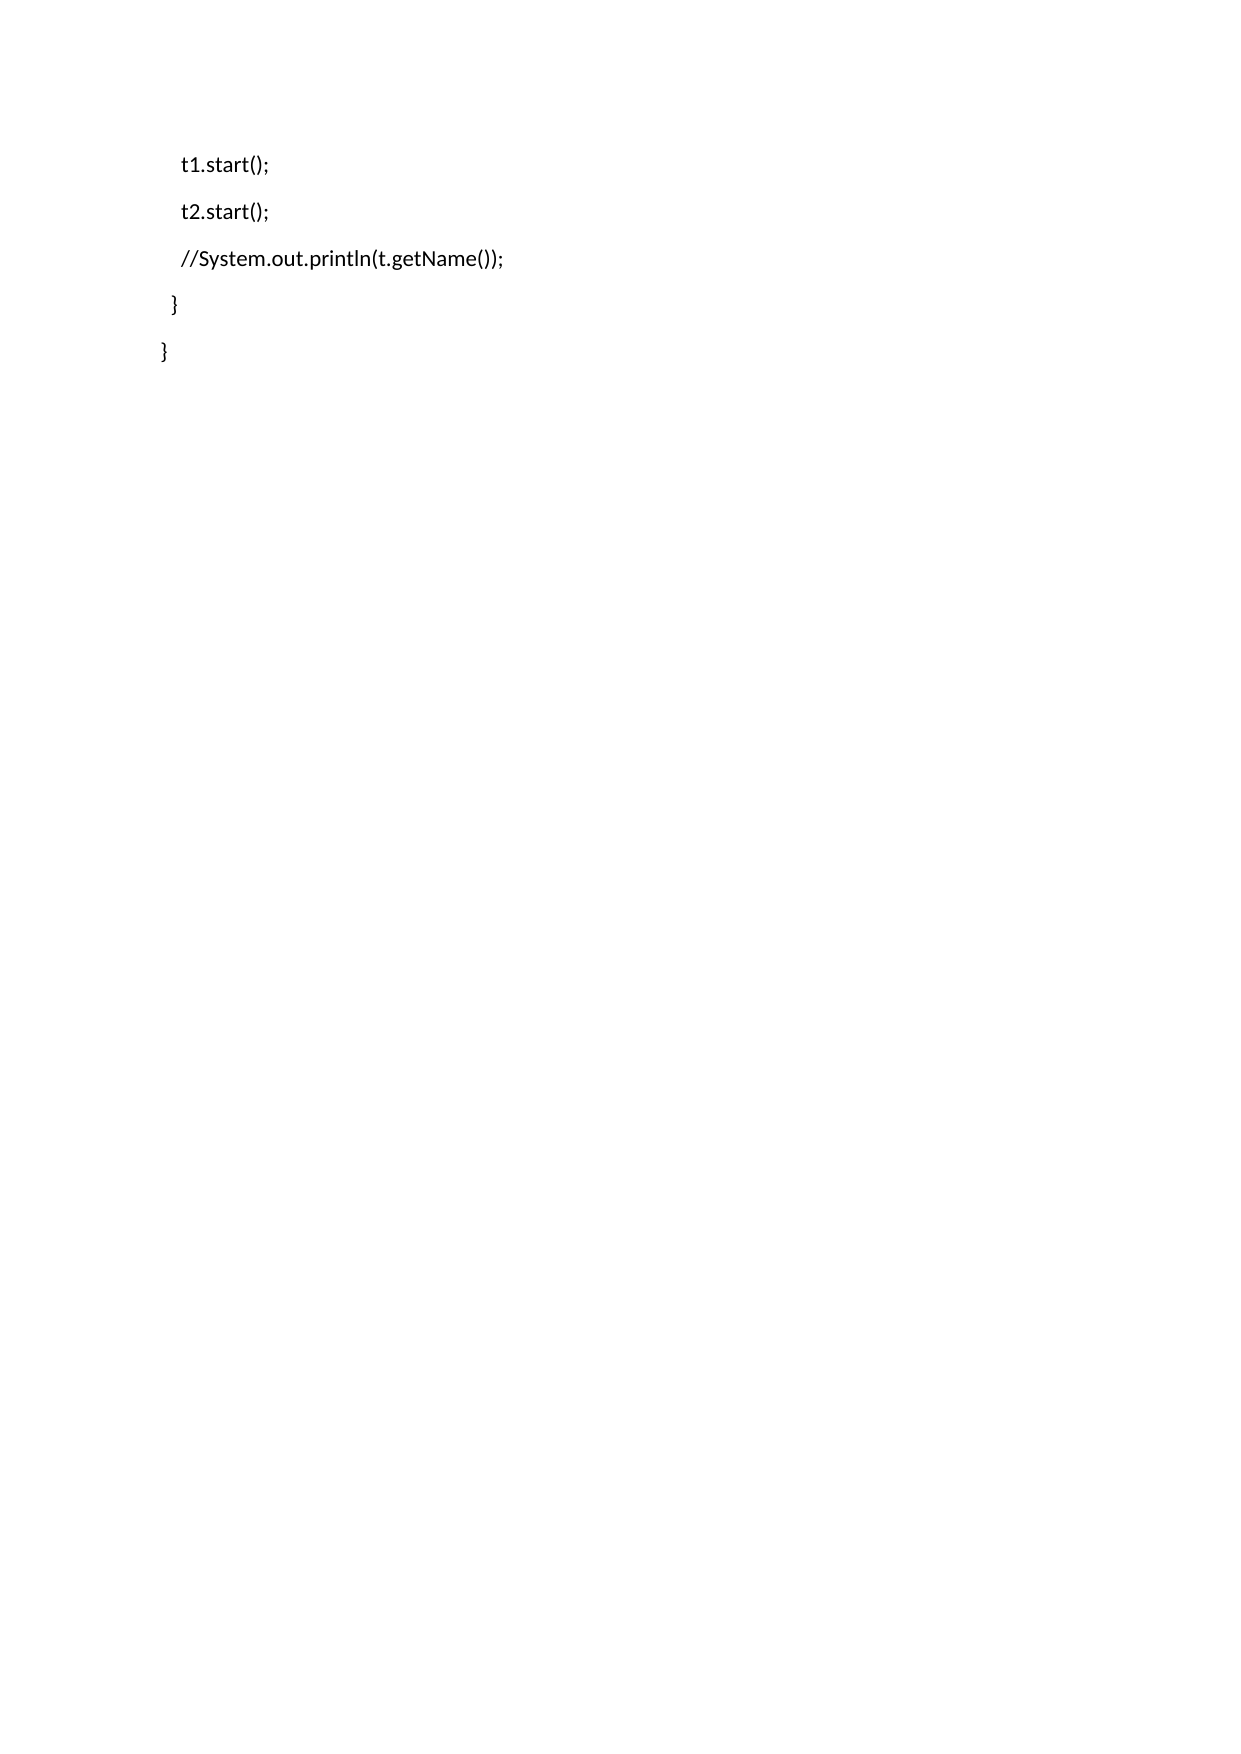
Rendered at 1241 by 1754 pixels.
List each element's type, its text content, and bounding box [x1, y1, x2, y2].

text } [150, 291, 1090, 319]
text t2.start(); [150, 197, 1090, 225]
text t1.start(); [150, 150, 1090, 178]
text } [150, 337, 1090, 366]
text //System.out.println(t.getName()); [150, 244, 1090, 272]
